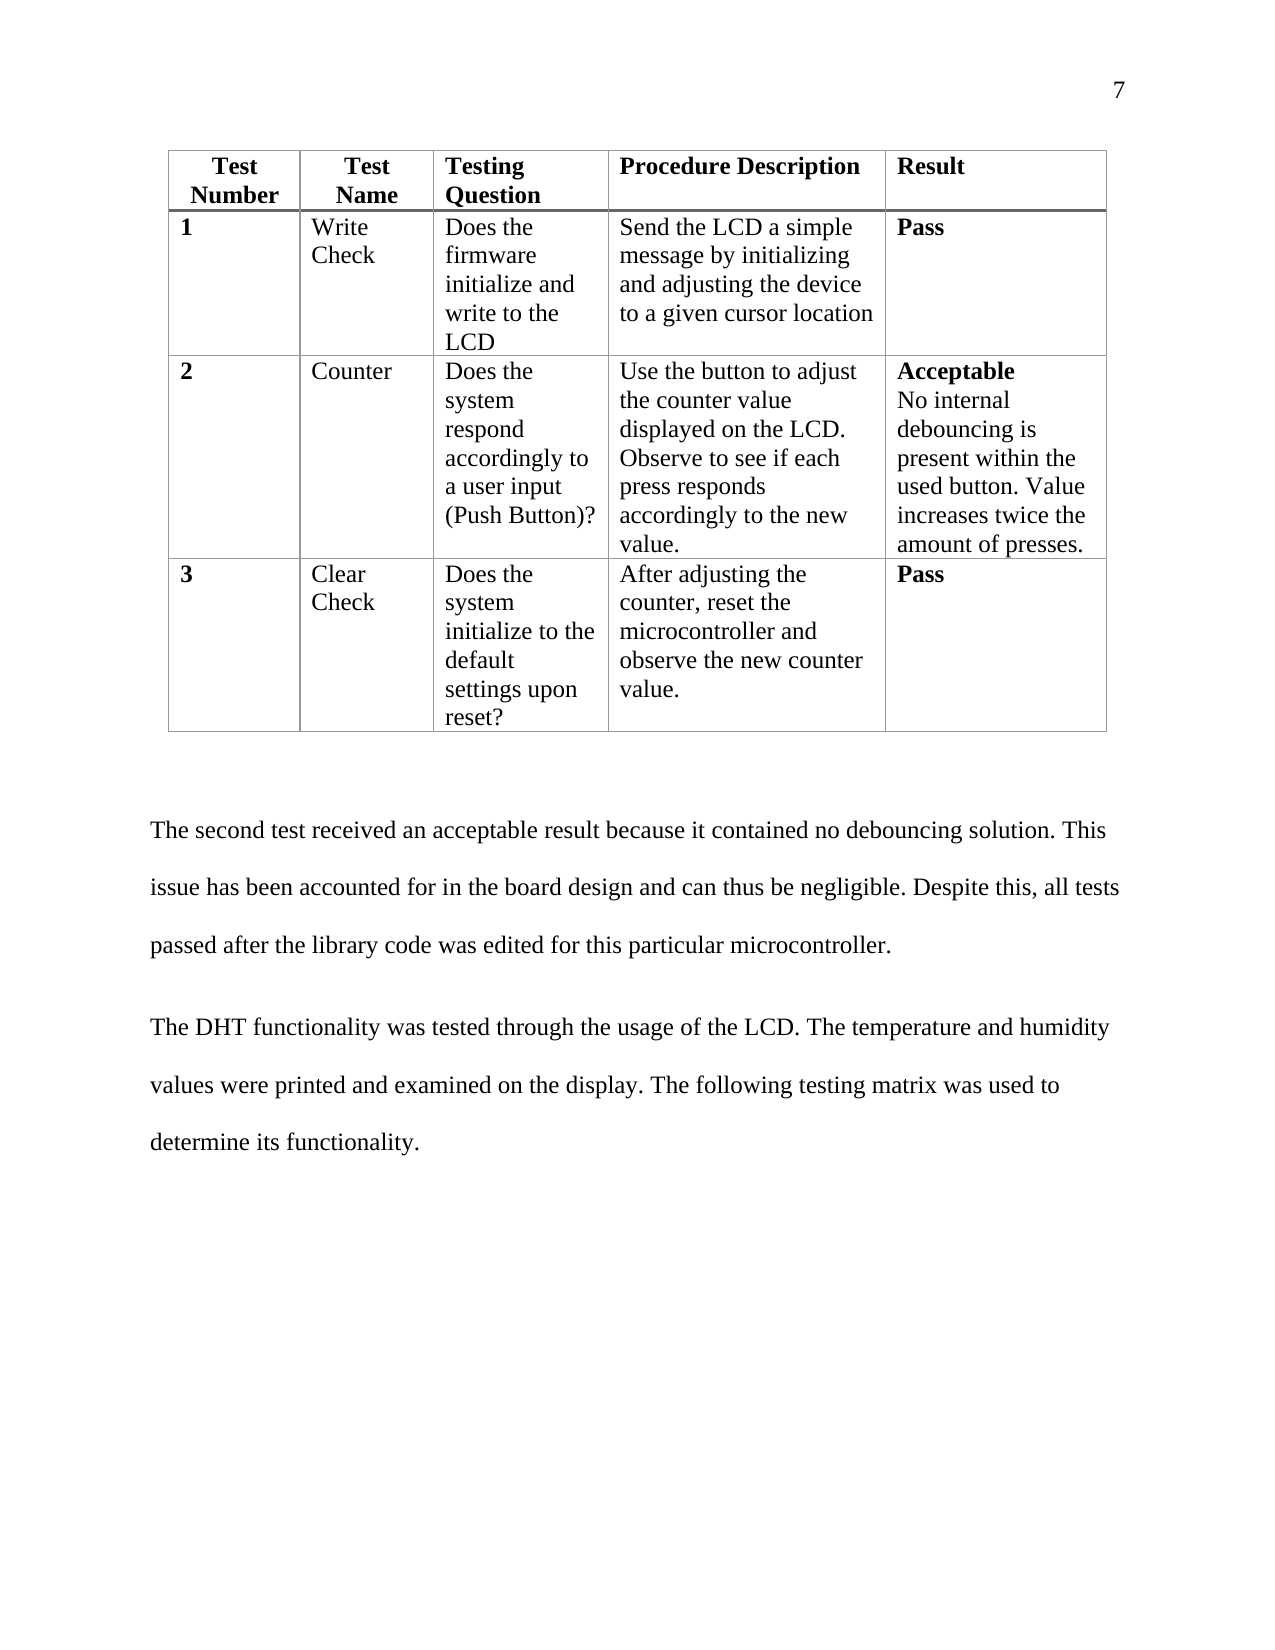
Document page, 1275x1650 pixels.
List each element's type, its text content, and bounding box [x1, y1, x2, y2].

table_cell 1 [169, 212, 299, 355]
text The second test received an acceptable result because it contained no debouncing solution. This issue has been accounted for in the board design and can thus be negligible. Despite this, all tests passed after the library code was edited for this particular microcontroller. [150, 815, 1125, 958]
table_cell Does the firmware initialize and write to the LCD [434, 212, 608, 355]
table_header Procedure Description [609, 151, 885, 208]
table_cell Pass [886, 559, 1106, 731]
table_cell Pass [886, 212, 1106, 355]
table_cell Send the LCD a simple message by initializing and adjusting the device to a given cursor location [609, 212, 885, 355]
table_header Result [886, 151, 1106, 208]
table_cell Use the button to adjust the counter value displayed on the LCD. Observe to see if each press responds accordingly to the new value. [609, 356, 885, 558]
table_cell 3 [169, 559, 299, 731]
table_cell After adjusting the counter, reset the microcontroller and observe the new counter value. [609, 559, 885, 731]
table_cell 2 [169, 356, 299, 558]
table_header Test Name [301, 151, 433, 208]
table_cell Does the system initialize to the default settings upon reset? [434, 559, 608, 731]
table_cell Write Check [301, 212, 433, 355]
text The DHT functionality was tested through the usage of the LCD. The temperature and humidity values were printed and examined on the display. The following testing matrix was used to determine its functionality. [150, 1012, 1125, 1156]
table_cell Acceptable No internal debouncing is present within the used button. Value increases twice the amount of presses. [886, 356, 1106, 558]
table_cell Does the system respond accordingly to a user input (Push Button)? [434, 356, 608, 558]
table_header Testing Question [434, 151, 608, 208]
table_cell Counter [301, 356, 433, 558]
table_cell Clear Check [301, 559, 433, 731]
table_header Test Number [169, 151, 299, 208]
